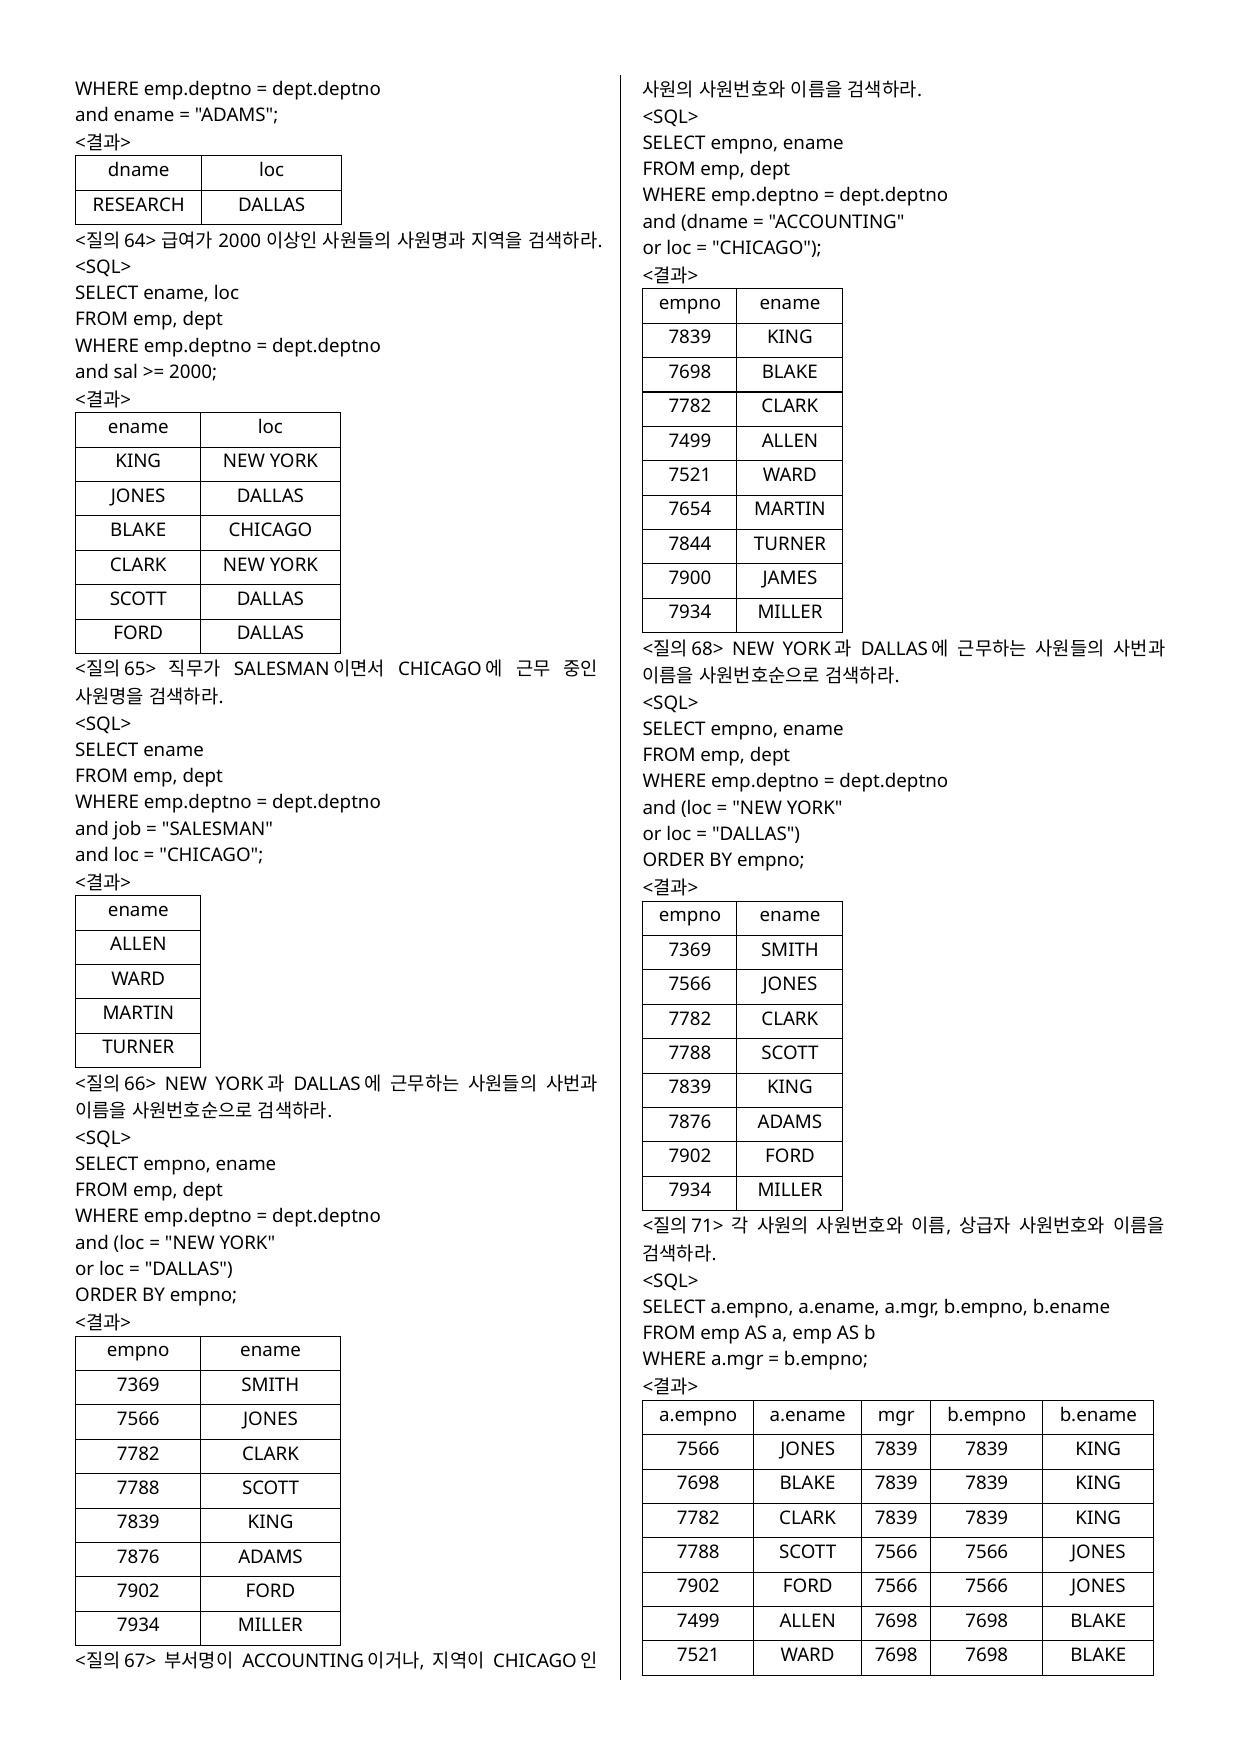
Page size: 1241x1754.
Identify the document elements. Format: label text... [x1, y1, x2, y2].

table_cell 7566 [862, 1573, 930, 1606]
table_cell KING [1043, 1504, 1153, 1537]
table_cell RESEARCH [76, 191, 201, 224]
table_cell 7782 [643, 1504, 753, 1537]
text SELECT empno, ename [642, 129, 1165, 155]
table_cell 7698 [643, 1470, 753, 1503]
table_cell 7839 [862, 1504, 930, 1537]
text <SQL> [75, 1124, 598, 1149]
text <결과> [642, 260, 1165, 288]
table_cell JONES [201, 1405, 340, 1439]
table_cell ALLEN [737, 427, 842, 460]
text and ename = "ADAMS"; [75, 101, 598, 127]
table_cell DALLAS [201, 585, 340, 618]
table_cell DALLAS [202, 191, 341, 224]
table_cell MILLER [737, 599, 842, 632]
text SELECT empno, ename [75, 1150, 598, 1176]
table_cell 7782 [76, 1440, 200, 1473]
table_cell 7839 [643, 1074, 736, 1107]
text FROM emp AS a, emp AS b [642, 1319, 1165, 1345]
table_cell 7839 [931, 1435, 1042, 1468]
table_cell 7499 [643, 1607, 753, 1640]
table_cell CHICAGO [201, 516, 340, 550]
table_cell SCOTT [754, 1538, 861, 1572]
table_cell CLARK [737, 393, 842, 426]
table_cell SCOTT [76, 585, 200, 618]
table_cell ADAMS [201, 1543, 340, 1576]
table_cell BLAKE [1043, 1641, 1153, 1675]
text SELECT empno, ename [642, 715, 1165, 741]
text <결과> [75, 1308, 598, 1335]
table_cell 7934 [643, 599, 736, 632]
table_cell 7902 [76, 1577, 200, 1611]
text <SQL> [75, 253, 598, 279]
text FROM emp, dept [642, 741, 1165, 767]
table_cell 7876 [643, 1108, 736, 1141]
table_cell JONES [1043, 1573, 1153, 1606]
text <결과> [75, 867, 598, 894]
text and (loc = "NEW YORK" [75, 1229, 598, 1254]
table_cell DALLAS [201, 482, 340, 515]
table_cell KING [76, 448, 200, 481]
table_cell ALLEN [754, 1607, 861, 1640]
table_cell 7566 [643, 970, 736, 1004]
text WHERE emp.deptno = dept.deptno [75, 75, 598, 101]
table_header a.ename [754, 1401, 861, 1434]
table_cell KING [1043, 1435, 1153, 1468]
text and sal >= 2000; [75, 358, 598, 384]
text <SQL> [642, 1267, 1165, 1292]
text WHERE emp.deptno = dept.deptno [75, 788, 598, 814]
text <질의66> NEW YORK과 DALLAS에 근무하는 사원들의 사번과 이름을 사원번호순으로 검색하라. [75, 1068, 598, 1123]
table_cell KING [1043, 1470, 1153, 1503]
text <SQL> [75, 710, 598, 735]
table_cell TURNER [737, 530, 842, 563]
table_cell ADAMS [737, 1108, 842, 1141]
text and job = "SALESMAN" [75, 815, 598, 840]
table_header a.empno [643, 1401, 753, 1434]
table_header b.ename [1043, 1401, 1153, 1434]
table_cell 7839 [643, 324, 736, 357]
table_cell WARD [737, 461, 842, 494]
table_cell MARTIN [737, 496, 842, 529]
table_cell SMITH [201, 1371, 340, 1404]
table_cell SMITH [737, 936, 842, 969]
text or loc = "DALLAS") [642, 820, 1165, 846]
text <결과> [642, 873, 1165, 900]
table_cell KING [737, 1074, 842, 1107]
table_cell SCOTT [737, 1039, 842, 1072]
table_cell BLAKE [76, 516, 200, 550]
table_cell BLAKE [754, 1470, 861, 1503]
table_cell MILLER [201, 1612, 340, 1645]
table_header empno [643, 289, 736, 323]
table_header empno [76, 1337, 200, 1370]
table_header dname [76, 156, 201, 190]
text FROM emp, dept [75, 762, 598, 788]
text FROM emp, dept [642, 155, 1165, 181]
text ORDER BY empno; [642, 846, 1165, 872]
table_cell CLARK [754, 1504, 861, 1537]
table_header ename [737, 902, 842, 935]
table_cell 7566 [931, 1573, 1042, 1606]
table_cell 7369 [76, 1371, 200, 1404]
table_cell SCOTT [201, 1474, 340, 1507]
table_cell 7654 [643, 496, 736, 529]
text WHERE emp.deptno = dept.deptno [642, 768, 1165, 793]
table_header loc [202, 156, 341, 190]
text and (dname = "ACCOUNTING" [642, 208, 1165, 233]
table_cell 7839 [931, 1504, 1042, 1537]
table_cell 7839 [862, 1435, 930, 1468]
table_cell 7876 [76, 1543, 200, 1576]
table_header ename [737, 289, 842, 323]
text SELECT ename [75, 736, 598, 762]
text <질의67> 부서명이 ACCOUNTING이거나, 지역이 CHICAGO인 사원의 사원번호와 이름을 검색하라. [642, 75, 1165, 102]
table_cell 7698 [862, 1641, 930, 1675]
table_header loc [201, 413, 340, 447]
table_cell 7782 [643, 1005, 736, 1038]
table_cell 7698 [931, 1641, 1042, 1675]
text ORDER BY empno; [75, 1281, 598, 1307]
table_cell BLAKE [737, 358, 842, 391]
table_cell 7788 [76, 1474, 200, 1507]
table_cell BLAKE [1043, 1607, 1153, 1640]
table_cell 7566 [862, 1538, 930, 1572]
table_cell WARD [754, 1641, 861, 1675]
table_cell 7844 [643, 530, 736, 563]
table_cell 7698 [931, 1607, 1042, 1640]
table_cell 7902 [643, 1142, 736, 1176]
table_cell JONES [737, 970, 842, 1004]
text <결과> [75, 384, 598, 412]
table_header empno [643, 902, 736, 935]
text or loc = "CHICAGO"); [642, 234, 1165, 260]
table_cell CLARK [76, 551, 200, 584]
table_cell KING [737, 324, 842, 357]
table_cell JONES [1043, 1538, 1153, 1572]
table_cell TURNER [76, 1034, 200, 1067]
table_header ename [76, 896, 200, 929]
text SELECT a.empno, a.ename, a.mgr, b.empno, b.ename [642, 1293, 1165, 1319]
table_cell 7934 [76, 1612, 200, 1645]
text or loc = "DALLAS") [75, 1255, 598, 1281]
text <SQL> [642, 103, 1165, 128]
text and (loc = "NEW YORK" [642, 794, 1165, 819]
table_cell 7566 [643, 1435, 753, 1468]
table_cell 7788 [643, 1039, 736, 1072]
table_cell 7934 [643, 1177, 736, 1210]
table_cell 7839 [76, 1509, 200, 1542]
text WHERE a.mgr = b.empno; [642, 1346, 1165, 1371]
table_cell FORD [201, 1577, 340, 1611]
table_cell 7499 [643, 427, 736, 460]
table_cell 7566 [931, 1538, 1042, 1572]
table_cell 7839 [931, 1470, 1042, 1503]
text <질의71> 각 사원의 사원번호와 이름, 상급자 사원번호와 이름을 검색하라. [642, 1211, 1165, 1266]
table_cell KING [201, 1509, 340, 1542]
text WHERE emp.deptno = dept.deptno [75, 1203, 598, 1228]
text <SQL> [642, 689, 1165, 714]
table_cell 7900 [643, 564, 736, 598]
table_cell WARD [76, 965, 200, 998]
table_cell CLARK [201, 1440, 340, 1473]
table_cell 7788 [643, 1538, 753, 1572]
table_cell FORD [754, 1573, 861, 1606]
table_cell 7521 [643, 1641, 753, 1675]
table_cell 7521 [643, 461, 736, 494]
text and loc = "CHICAGO"; [75, 841, 598, 867]
table_header b.empno [931, 1401, 1042, 1434]
text SELECT ename, loc [75, 279, 598, 305]
text <질의64> 급여가 2000 이상인 사원들의 사원명과 지역을 검색하라. [75, 225, 598, 252]
text FROM emp, dept [75, 1176, 598, 1202]
table_cell NEW YORK [201, 551, 340, 584]
table_cell 7902 [643, 1573, 753, 1606]
table_header mgr [862, 1401, 930, 1434]
table_cell MILLER [737, 1177, 842, 1210]
table_cell 7782 [643, 393, 736, 426]
text <질의67> 부서명이 ACCOUNTING이거나, 지역이 CHICAGO인 사원의 사원번호와 이름을 검색하라. [75, 1646, 598, 1673]
table_cell FORD [76, 620, 200, 653]
table_cell MARTIN [76, 999, 200, 1033]
text WHERE emp.deptno = dept.deptno [642, 182, 1165, 207]
table_cell 7698 [862, 1607, 930, 1640]
table_cell CLARK [737, 1005, 842, 1038]
text WHERE emp.deptno = dept.deptno [75, 332, 598, 357]
text <결과> [642, 1372, 1165, 1399]
table_cell DALLAS [201, 620, 340, 653]
text FROM emp, dept [75, 306, 598, 331]
text <질의68> NEW YORK과 DALLAS에 근무하는 사원들의 사번과 이름을 사원번호순으로 검색하라. [642, 633, 1165, 688]
table_cell JONES [76, 482, 200, 515]
table_cell FORD [737, 1142, 842, 1176]
table_cell ALLEN [76, 931, 200, 964]
table_header ename [201, 1337, 340, 1370]
table_cell NEW YORK [201, 448, 340, 481]
table_cell 7839 [862, 1470, 930, 1503]
table_cell 7369 [643, 936, 736, 969]
table_header ename [76, 413, 200, 447]
table_cell 7566 [76, 1405, 200, 1439]
text <결과> [75, 127, 598, 155]
table_cell 7698 [643, 358, 736, 391]
text <질의65> 직무가 SALESMAN이면서 CHICAGO에 근무 중인 사원명을 검색하라. [75, 654, 598, 709]
table_cell JONES [754, 1435, 861, 1468]
table_cell JAMES [737, 564, 842, 598]
